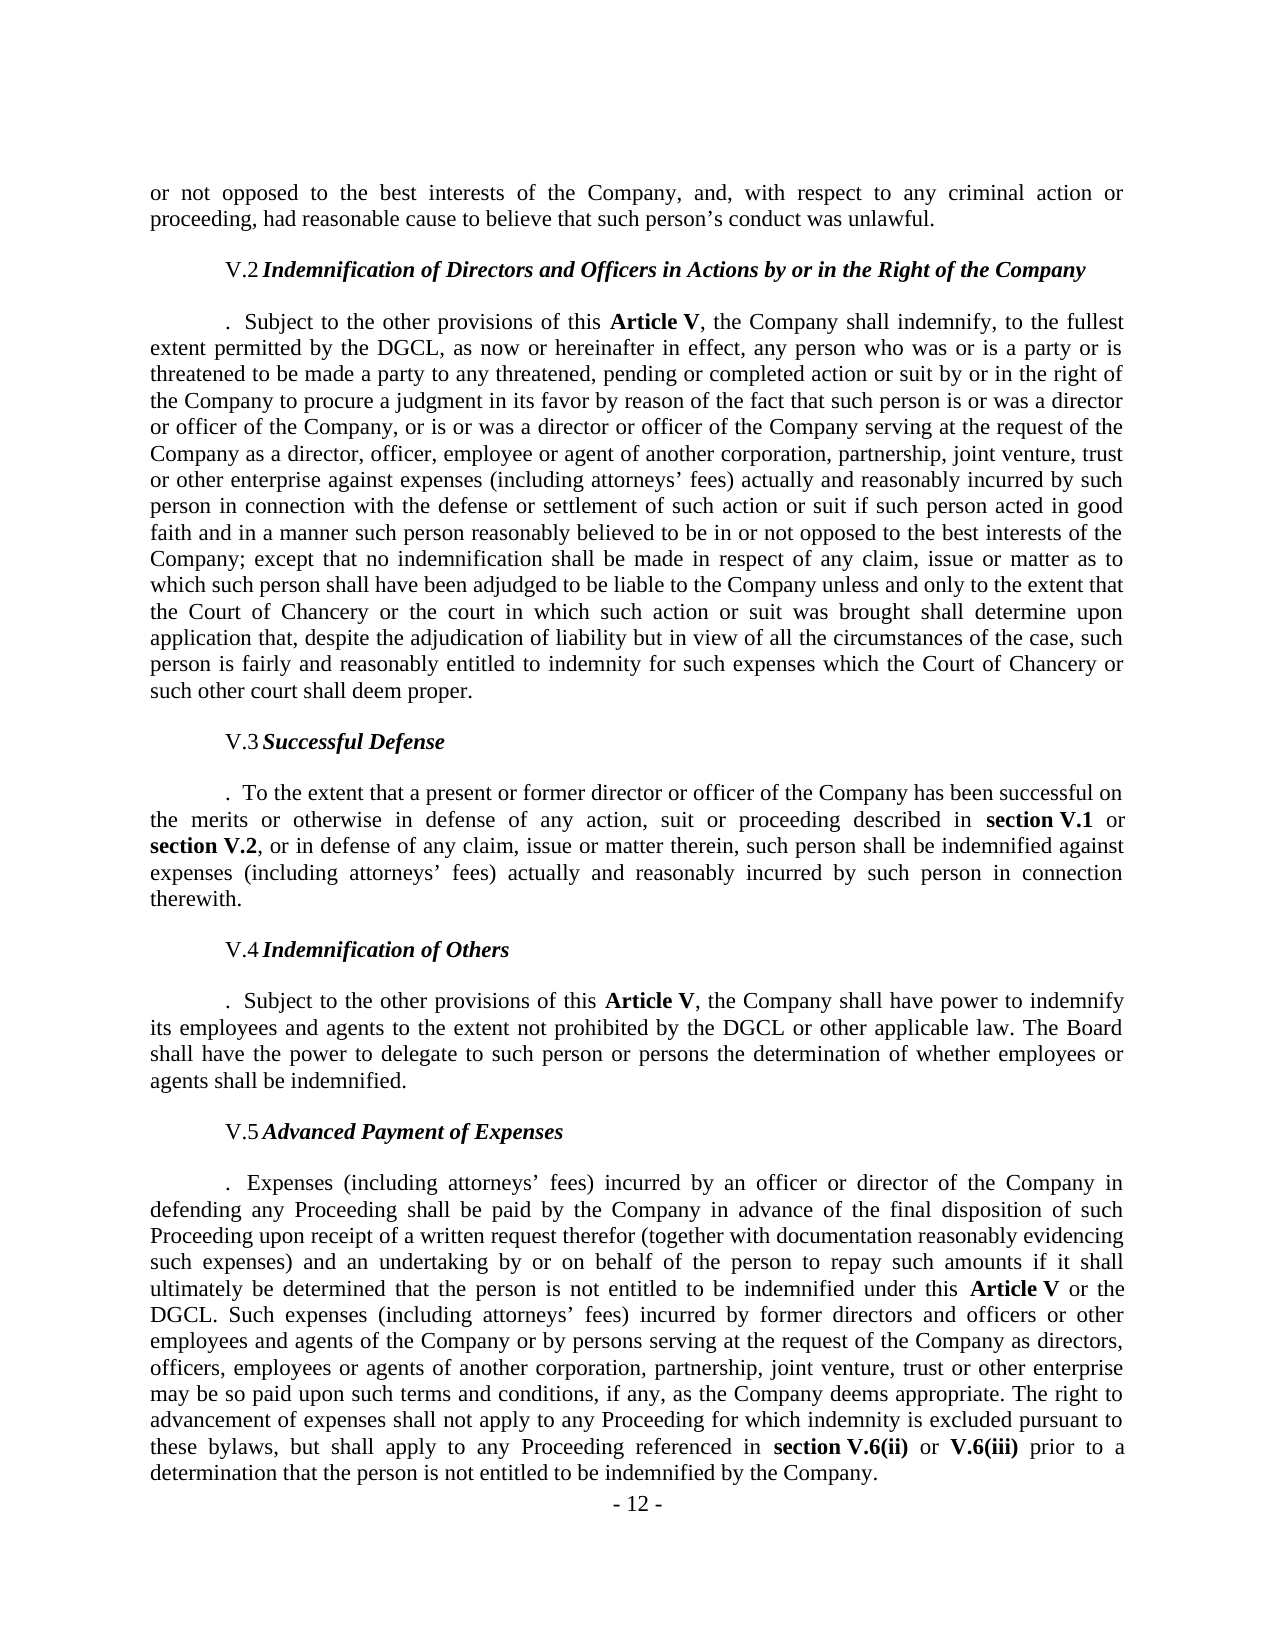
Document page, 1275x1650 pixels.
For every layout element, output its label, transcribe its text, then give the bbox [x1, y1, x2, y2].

text . Subject to the other provisions of this Article V, the Company shall indemnify, to the fullest extent permitted by the DGCL, as now or hereinafter in effect, any person who was or is a party or is threatened to be made a party to any threatened, pending or completed action or suit by or in the right of the Company to procure a judgment in its favor by reason of the fact that such person is or was a director or officer of the Company, or is or was a director or officer of the Company serving at the request of the Company as a director, officer, employee or agent of another corporation, partnership, joint venture, trust or other enterprise against expenses (including attorneys’ fees) actually and reasonably incurred by such person in connection with the defense or settlement of such action or suit if such person acted in good faith and in a manner such person reasonably believed to be in or not opposed to the best interests of the Company; except that no indemnification shall be made in respect of any claim, issue or matter as to which such person shall have been adjudged to be liable to the Company unless and only to the extent that the Court of Chancery or the court in which such action or suit was brought shall determine upon application that, despite the adjudication of liability but in view of all the circumstances of the case, such person is fairly and reasonably entitled to indemnity for such expenses which the Court of Chancery or such other court shall deem proper. [150, 308, 1125, 703]
text . Subject to the other provisions of this Article V, the Company shall have power to indemnify its employees and agents to the extent not prohibited by the DGCL or other applicable law. The Board shall have the power to delegate to such person or persons the determination of whether employees or agents shall be indemnified. [150, 988, 1125, 1093]
subtitle Successful Defense [150, 728, 1125, 754]
text . To the extent that a present or former director or officer of the Company has been successful on the merits or otherwise in defense of any action, suit or proceeding described in section V.1 or section V.2, or in defense of any claim, issue or matter therein, such person shall be indemnified against expenses (including attorneys’ fees) actually and reasonably incurred by such person in connection therewith. [150, 779, 1125, 911]
subtitle Advanced Payment of Expenses [150, 1118, 1125, 1144]
subtitle Indemnification of Others [150, 936, 1125, 963]
text . Expenses (including attorneys’ fees) incurred by an officer or director of the Company in defending any Proceeding shall be paid by the Company in advance of the final disposition of such Proceeding upon receipt of a written request therefor (together with documentation reasonably evidencing such expenses) and an undertaking by or on behalf of the person to repay such amounts if it shall ultimately be determined that the person is not entitled to be indemnified under this Article V or the DGCL. Such expenses (including attorneys’ fees) incurred by former directors and officers or other employees and agents of the Company or by persons serving at the request of the Company as directors, officers, employees or agents of another corporation, partnership, joint venture, trust or other enterprise may be so paid upon such terms and conditions, if any, as the Company deems appropriate. The right to advancement of expenses shall not apply to any Proceeding for which indemnity is excluded pursuant to these bylaws, but shall apply to any Proceeding referenced in section (ii) or (iii) prior to a determination that the person is not entitled to be indemnified by the Company. [150, 1169, 1125, 1486]
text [150, 179, 1125, 231]
subtitle Indemnification of Directors and Officers in Actions by or in the Right of the Company [150, 256, 1125, 283]
